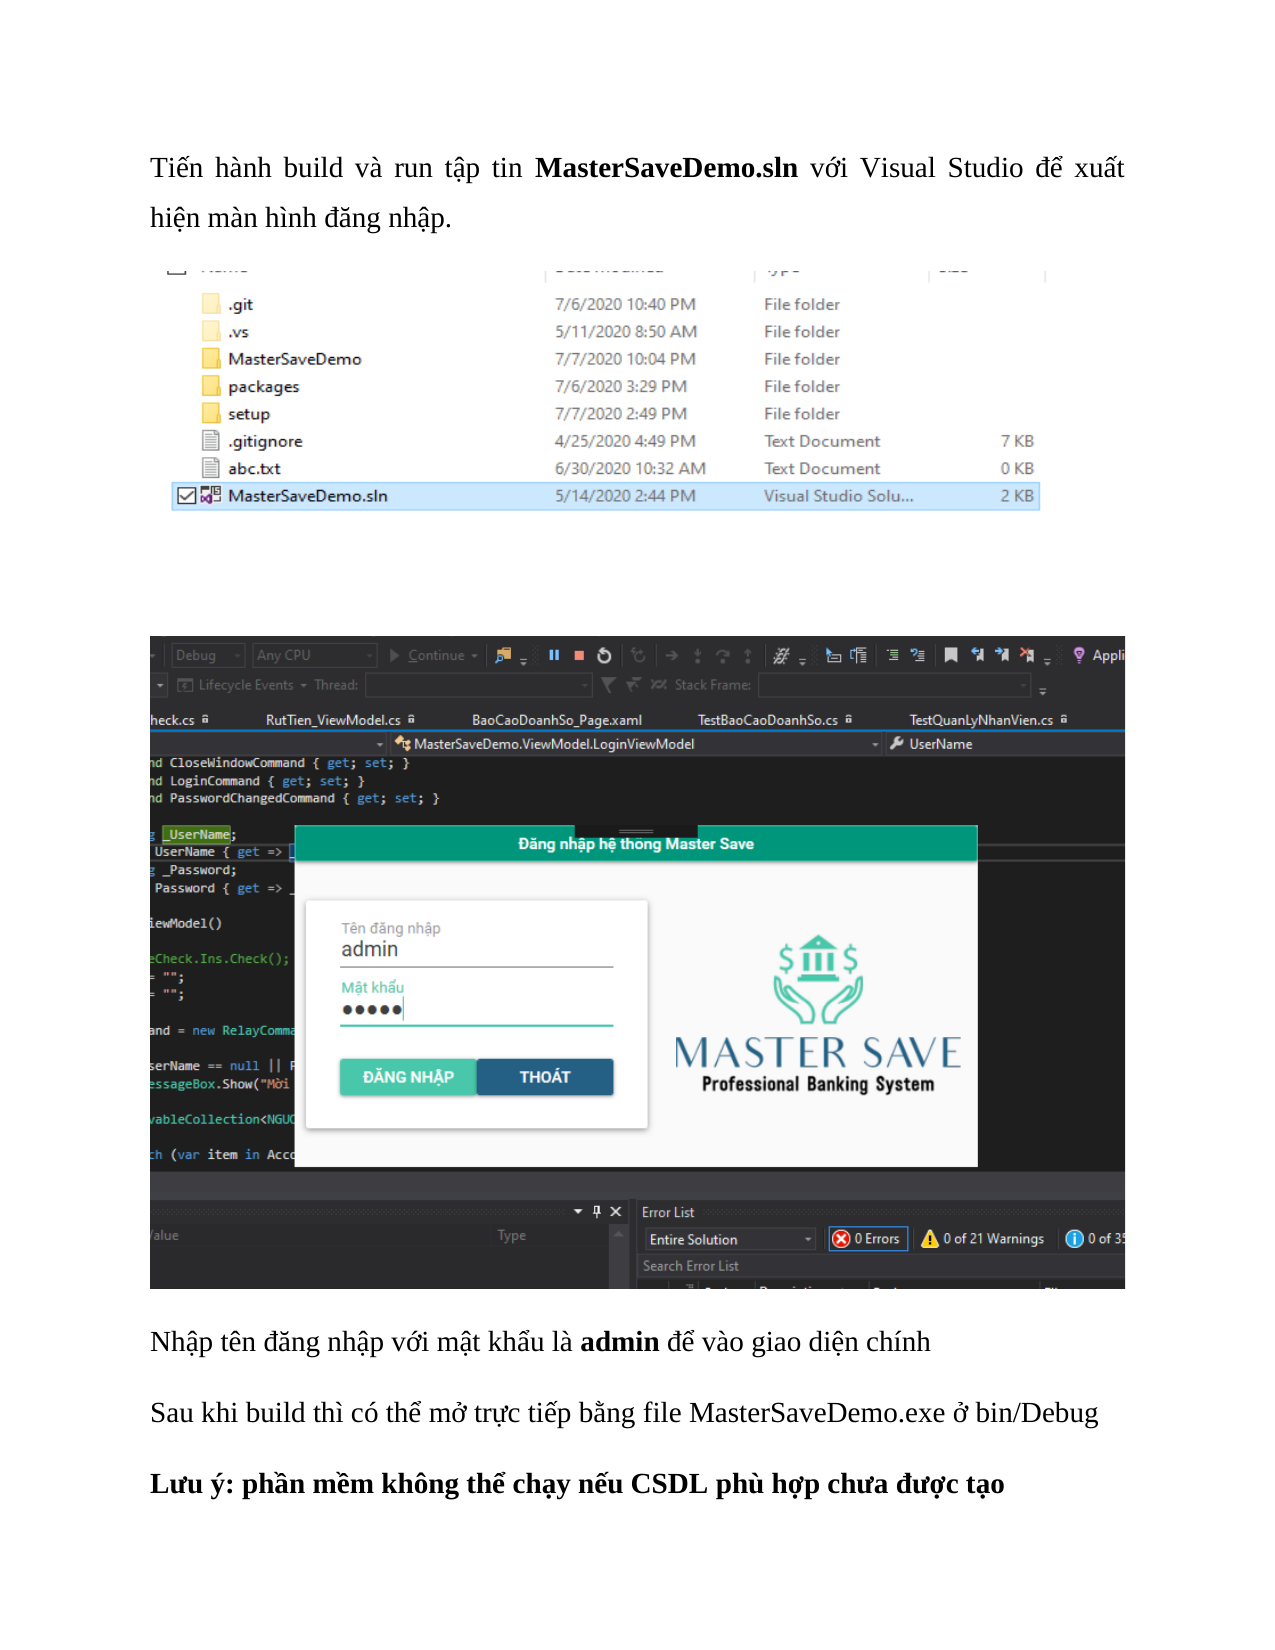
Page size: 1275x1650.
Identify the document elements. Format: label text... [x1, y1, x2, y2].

text Nhập tên đăng nhập với mật khẩu là admin để vào giao diện chính [150, 1324, 1125, 1357]
text Sau khi build thì có thể mở trực tiếp bằng file MasterSaveDemo.exe ở bin/Debug [150, 1395, 1125, 1428]
picture [150, 636, 1125, 1289]
text Lưu ý: phần mềm không thể chạy nếu CSDL phù hợp chưa được tạo [150, 1466, 1125, 1499]
picture [150, 271, 1125, 602]
text Tiến hành build và run tập tin MasterSaveDemo.sln với Visual Studio để xuất hiện màn hình đăng nhập. [150, 150, 1125, 234]
